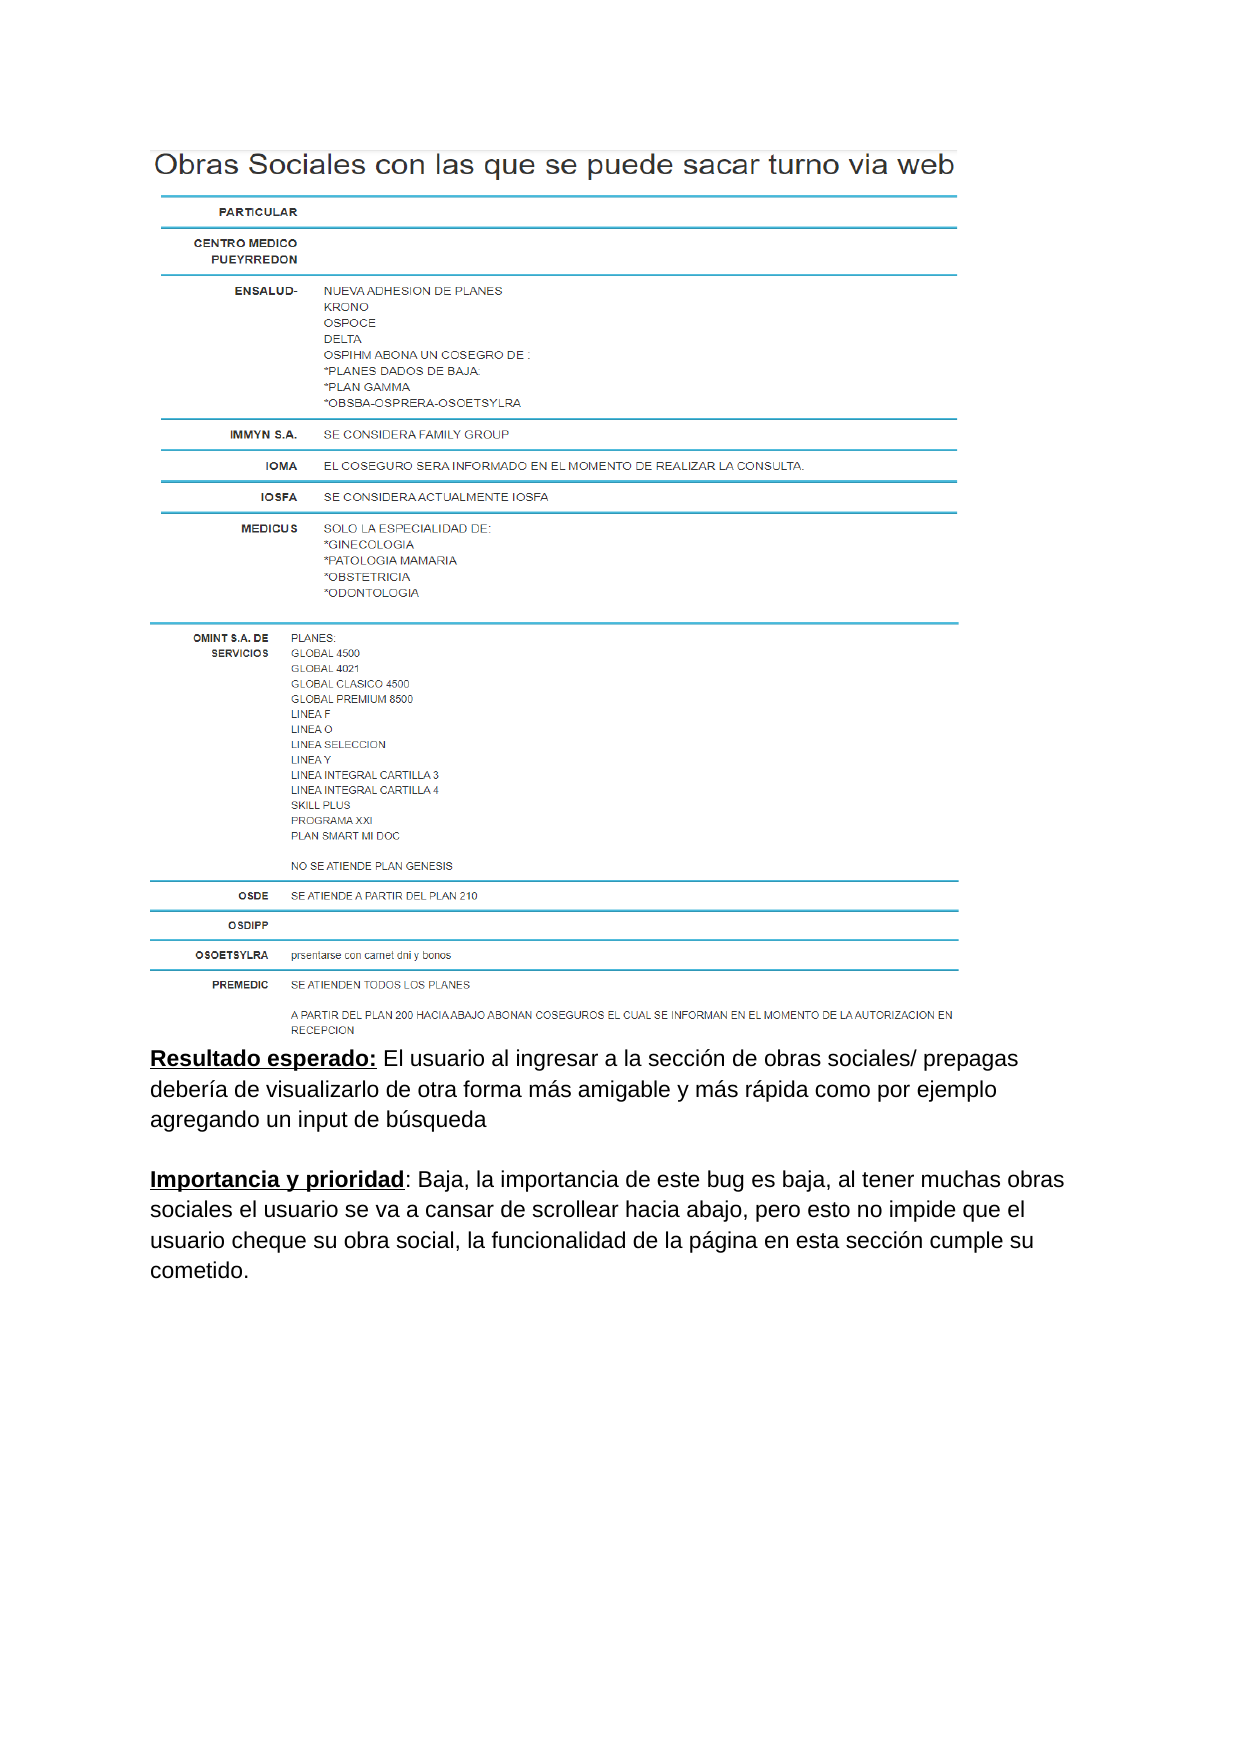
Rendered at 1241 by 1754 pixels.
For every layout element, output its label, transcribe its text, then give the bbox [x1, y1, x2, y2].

picture [150, 621, 959, 1042]
text Resultado esperado: El usuario al ingresar a la sección de obras sociales/ prepagas debería de visualizarlo de otra forma más amigable y más rápida como por ejemplo agregando un input de búsqueda [150, 1045, 1090, 1132]
text Importancia y prioridad: Baja, la importancia de este bug es baja, al tener muchas obras sociales el usuario se va a cansar de scrollear hacia abajo, pero esto no impide que el usuario cheque su obra social, la funcionalidad de la página en esta sección cumple su cometido. [150, 1166, 1090, 1283]
picture [150, 150, 958, 618]
